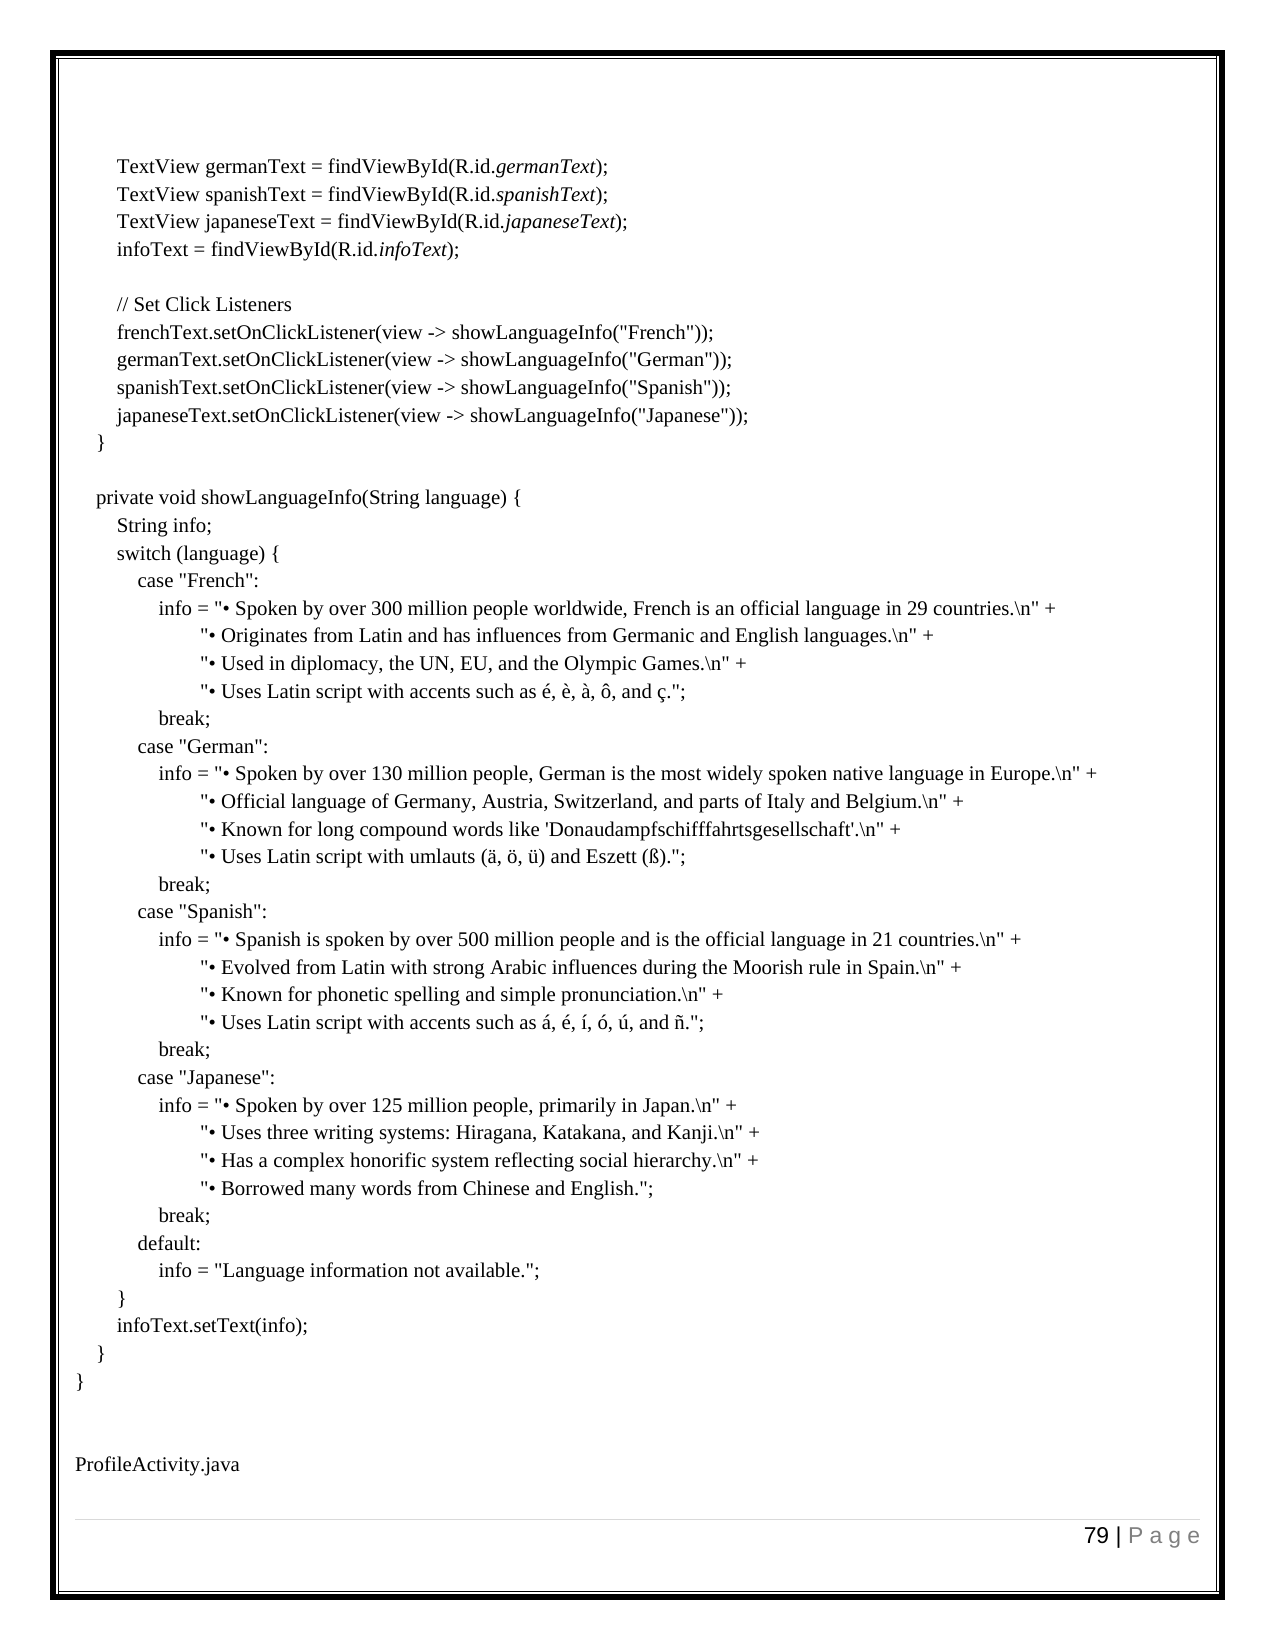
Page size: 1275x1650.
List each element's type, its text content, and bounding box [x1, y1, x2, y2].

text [75, 154, 1200, 1393]
text ProfileActivity.java [75, 1451, 1200, 1476]
